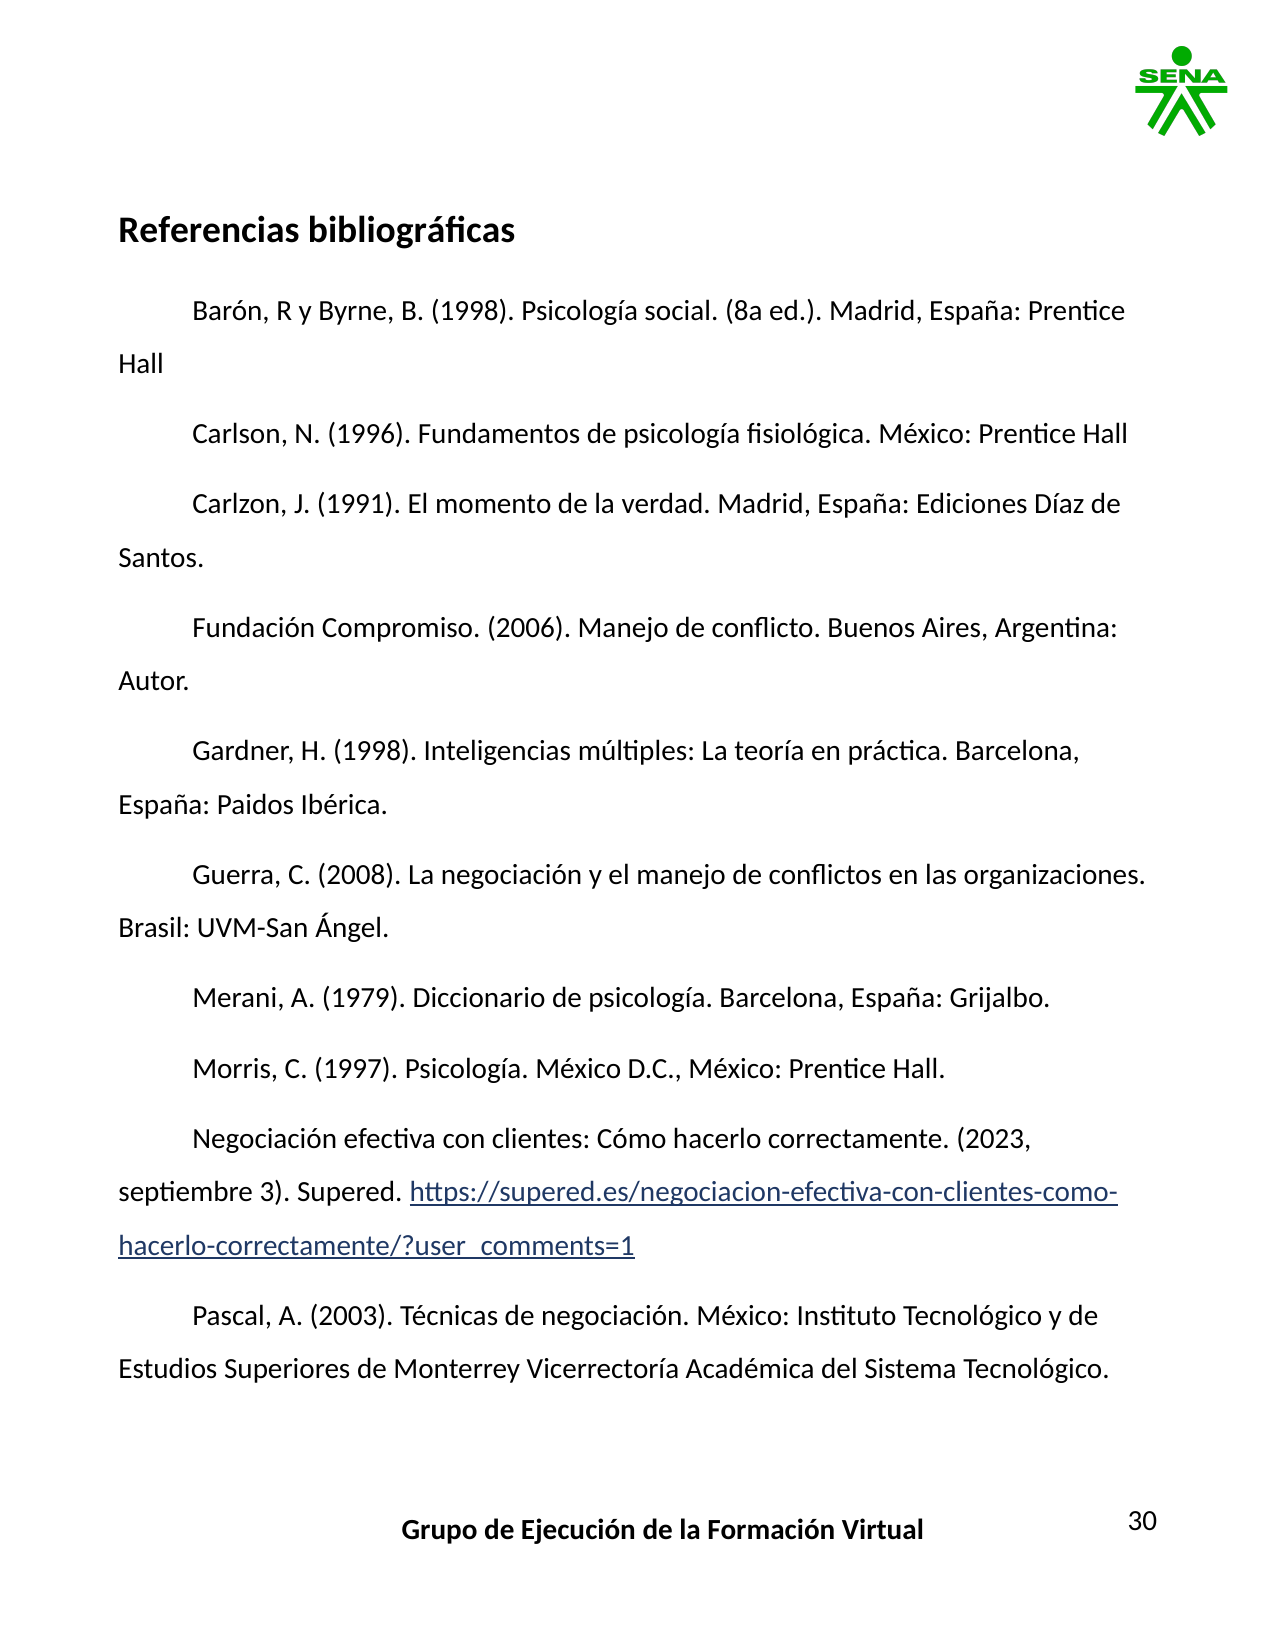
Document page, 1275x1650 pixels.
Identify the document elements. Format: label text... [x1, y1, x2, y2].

text Pascal, A. (2003). Técnicas de negociación. México: Instituto Tecnológico y de Estudios Superiores de Monterrey Vicerrectoría Académica del Sistema Tecnológico. [118, 1297, 1157, 1386]
text Fundación Compromiso. (2006). Manejo de conflicto. Buenos Aires, Argentina: Autor. [118, 609, 1157, 698]
text Gardner, H. (1998). Inteligencias múltiples: La teoría en práctica. Barcelona, España: Paidos Ibérica. [118, 732, 1157, 822]
text Morris, C. (1997). Psicología. México D.C., México: Prentice Hall. [118, 1050, 1157, 1085]
text Guerra, C. (2008). La negociación y el manejo de conflictos en las organizaciones. Brasil: UVM-San Ángel. [118, 856, 1157, 945]
text Referencias bibliográficas [118, 206, 1157, 252]
picture [1135, 46, 1228, 136]
text Negociación efectiva con clientes: Cómo hacerlo correctamente. (2023, septiembre 3). Supered. https://supered.es/negociacion-efectiva-con-clientes-como-hacerlo-correctamente/?user_comments=1 [118, 1120, 1157, 1262]
text Barón, R y Byrne, B. (1998). Psicología social. (8a ed.). Madrid, España: Prentice Hall [118, 292, 1157, 381]
text Merani, A. (1979). Diccionario de psicología. Barcelona, España: Grijalbo. [118, 979, 1157, 1015]
text Carlson, N. (1996). Fundamentos de psicología fisiológica. México: Prentice Hall [118, 415, 1157, 451]
text Carlzon, J. (1991). El momento de la verdad. Madrid, España: Ediciones Díaz de Santos. [118, 485, 1157, 574]
